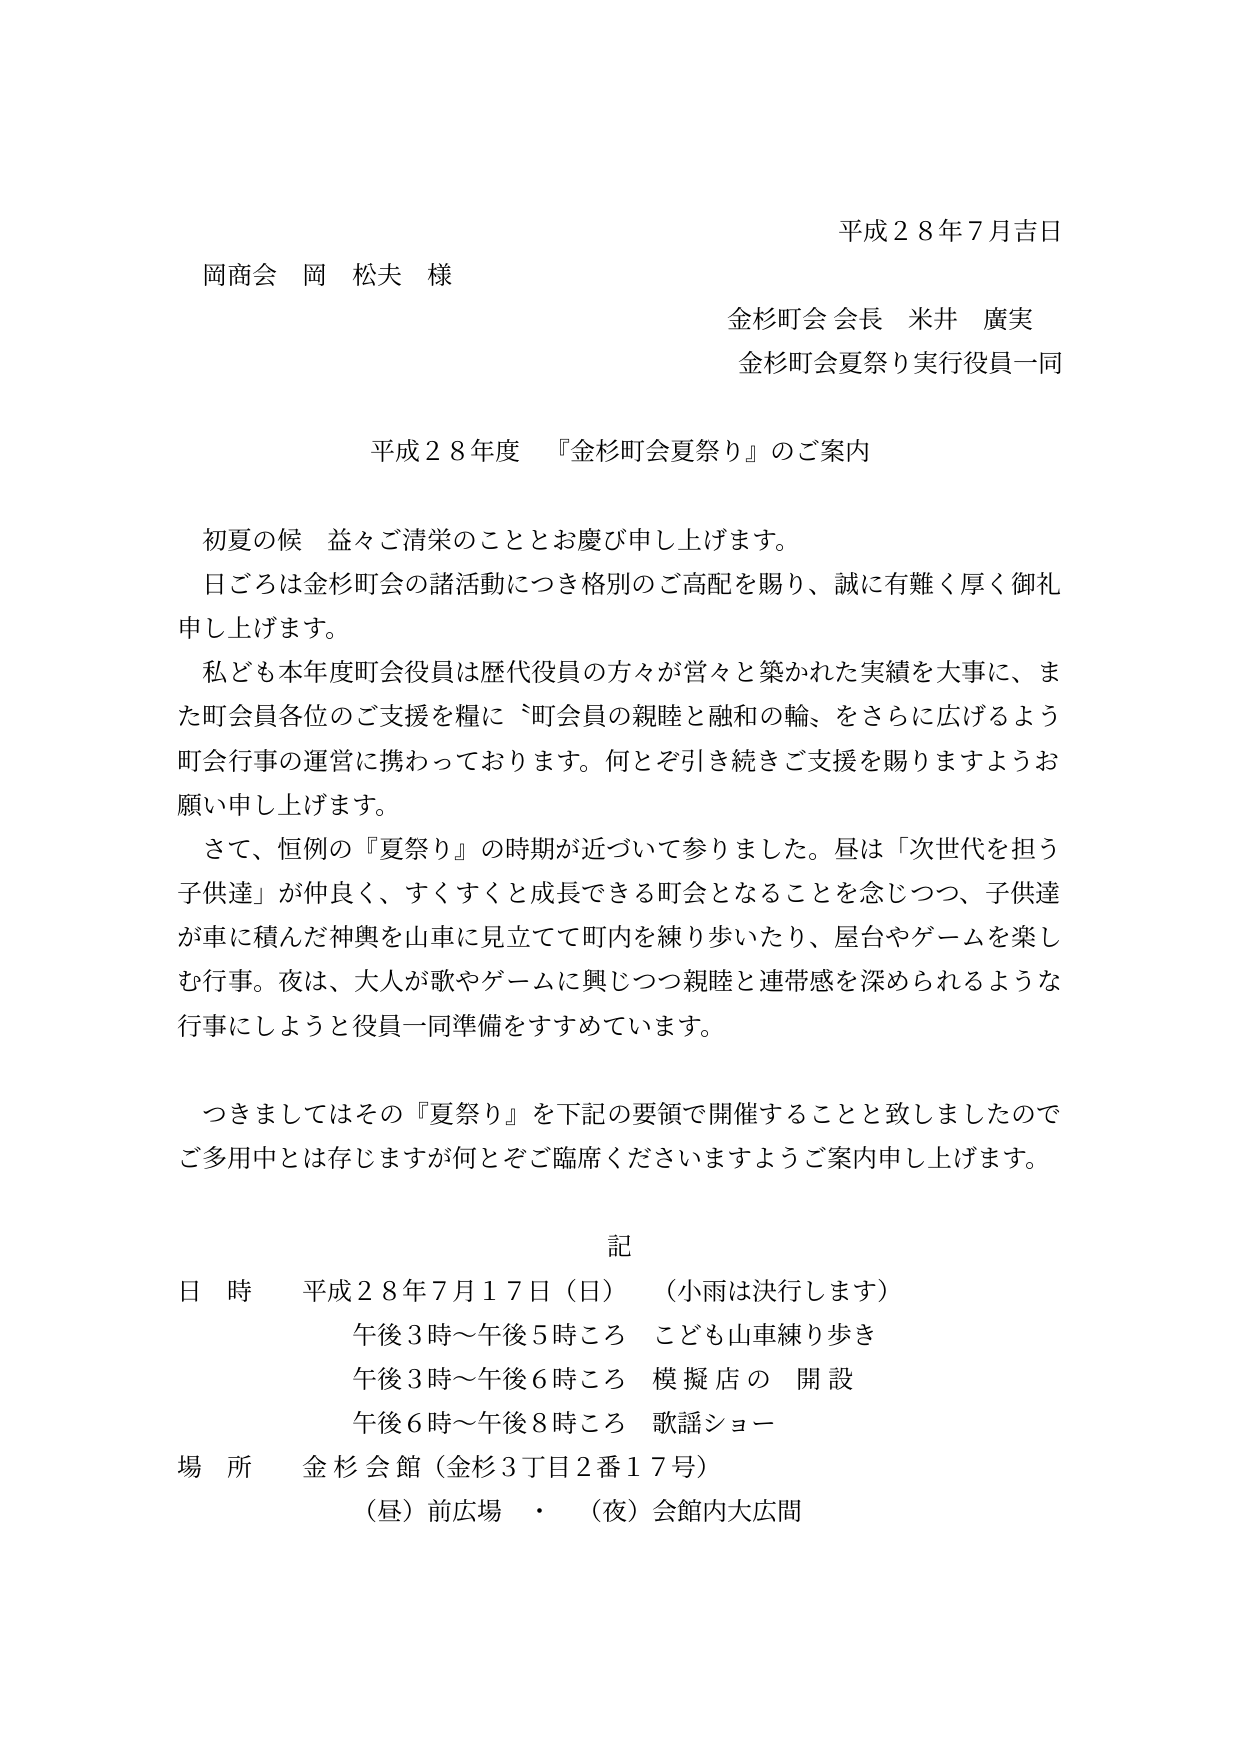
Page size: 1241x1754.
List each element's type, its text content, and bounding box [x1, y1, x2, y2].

text 平成２８年度 『金杉町会夏祭り』のご案内 [177, 428, 1063, 472]
text 金杉町会夏祭り実行役員一同 [177, 340, 1063, 384]
text 平成２８年７月吉日 [177, 207, 1063, 251]
text （昼）前広場 ・ （夜）会館内大広間 [177, 1488, 1063, 1532]
text つきましてはその『夏祭り』を下記の要領で開催することと致しましたのでご多用中とは存じますが何とぞご臨席くださいますようご案内申し上げます。 [177, 1091, 1063, 1179]
text 初夏の候 益々ご清栄のこととお慶び申し上げます。 [177, 516, 1063, 561]
text 午後６時～午後８時ころ 歌謡ショー [177, 1400, 1063, 1444]
subtitle 記 [177, 1223, 1063, 1267]
text 午後３時～午後５時ころ こども山車練り歩き [177, 1311, 1063, 1356]
text 岡商会 岡 松夫 様 [177, 251, 1063, 296]
text 私ども本年度町会役員は歴代役員の方々が営々と築かれた実績を大事に、また町会員各位のご支援を糧に〝町会員の親睦と融和の輪〟をさらに広げるよう町会行事の運営に携わっております。何とぞ引き続きご支援を賜りますようお願い申し上げます。 [177, 649, 1063, 826]
text 金杉町会 会長 米井 廣実 [177, 296, 1063, 340]
text 日ごろは金杉町会の諸活動につき格別のご高配を賜り、誠に有難く厚く御礼申し上げます。 [177, 561, 1063, 649]
text 場 所 金 杉 会 館（金杉３丁目２番１７号） [177, 1444, 1063, 1488]
text 日 時 平成２８年７月１７日（日） （小雨は決行します） [177, 1267, 1063, 1311]
text さて、恒例の『夏祭り』の時期が近づいて参りました。昼は「次世代を担う子供達」が仲良く、すくすくと成長できる町会となることを念じつつ、子供達が車に積んだ神輿を山車に見立てて町内を練り歩いたり、屋台やゲームを楽しむ行事。夜は、大人が歌やゲームに興じつつ親睦と連帯感を深められるような行事にしようと役員一同準備をすすめています。 [177, 826, 1063, 1046]
text 午後３時～午後６時ころ 模 擬 店 の 開 設 [177, 1356, 1063, 1400]
